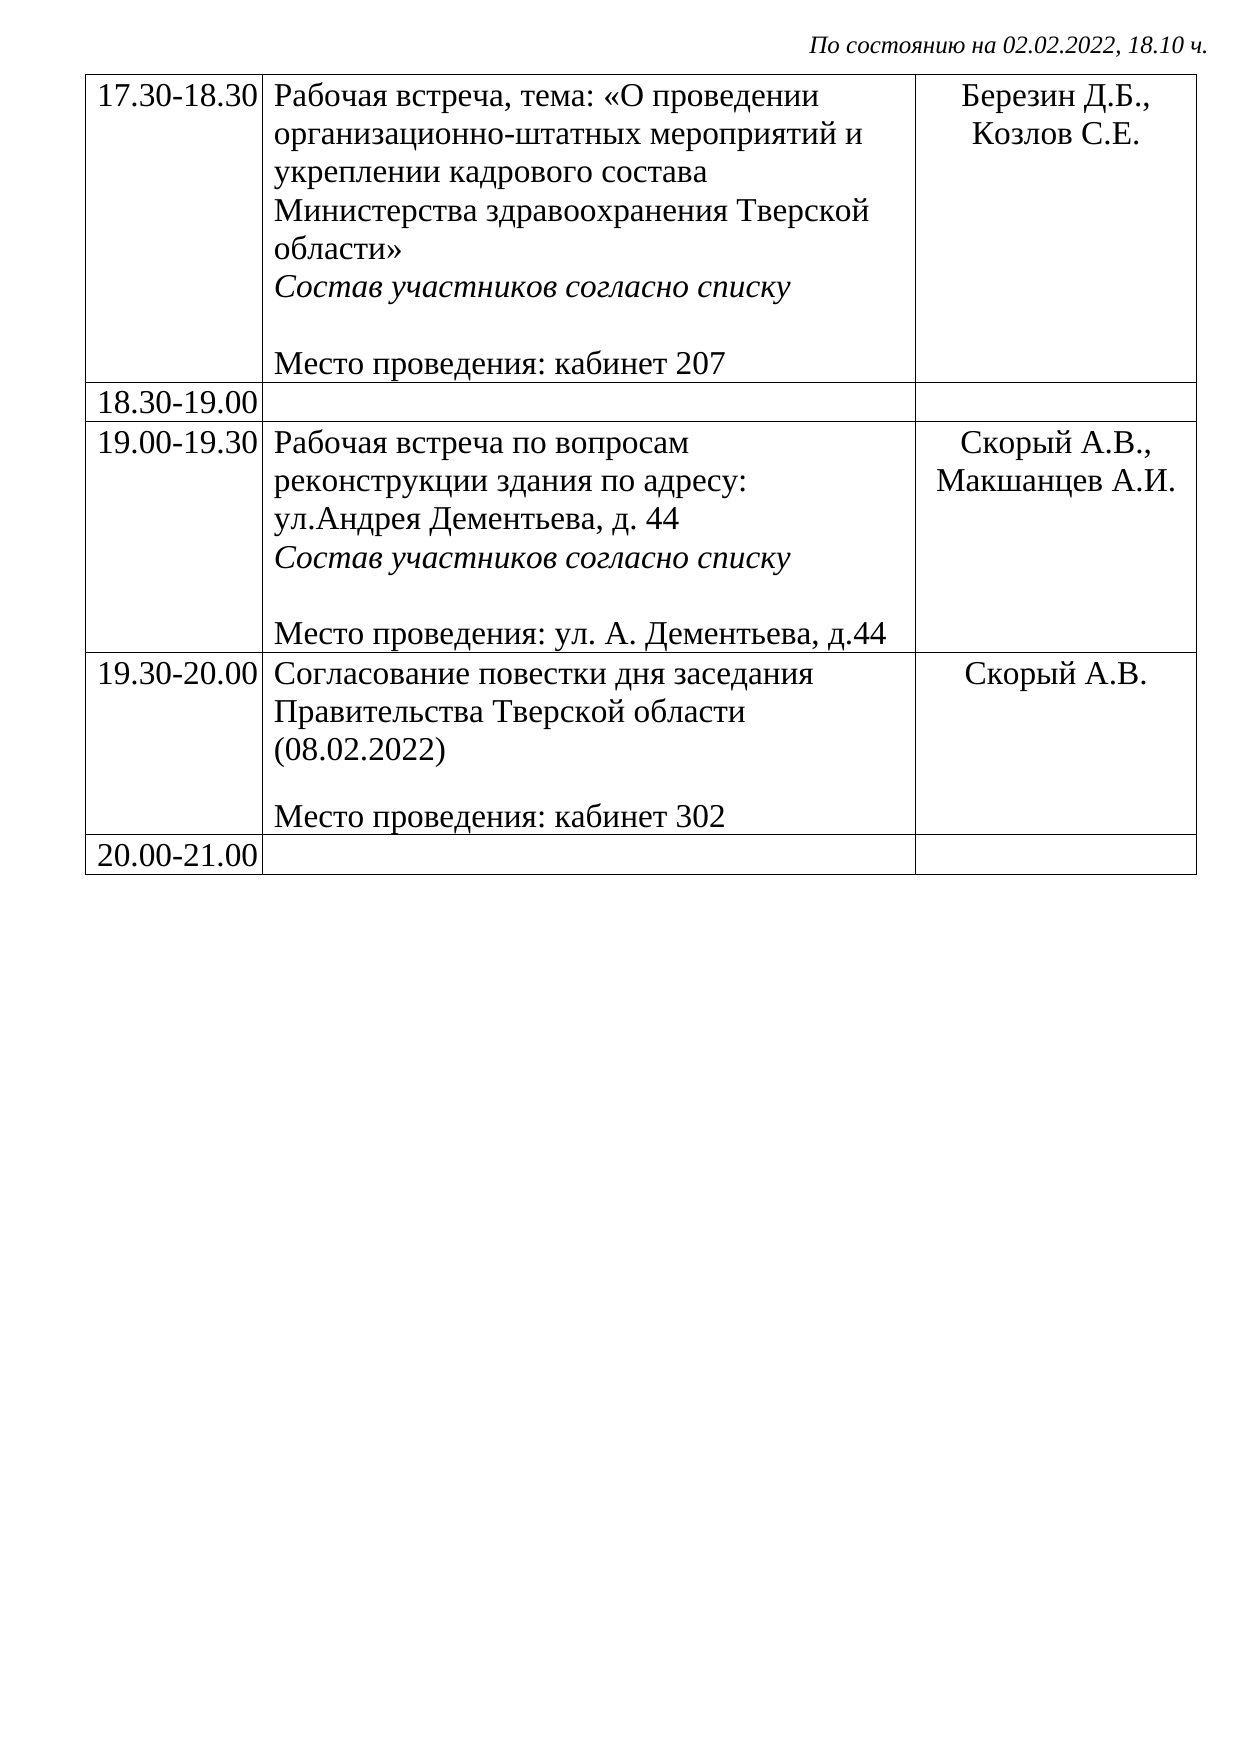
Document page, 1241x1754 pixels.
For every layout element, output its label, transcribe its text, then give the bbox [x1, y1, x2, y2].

table_cell 19.30-20.00 [86, 653, 262, 834]
table_cell [916, 835, 1196, 874]
table_cell Скорый А.В., Макшанцев А.И. [916, 422, 1196, 652]
table_cell Рабочая встреча по вопросам реконструкции здания по адресу: ул.Андрея Дементьева, д. 44 Состав участников согласно списку Место проведения: ул. А. Дементьева, д.44 [263, 422, 915, 652]
table_header 17.30-18.30 [86, 75, 262, 382]
table_cell 20.00-21.00 [86, 835, 262, 874]
table_cell Согласование повестки дня заседания Правительства Тверской области (08.02.2022) Место проведения: кабинет 302 [263, 653, 915, 834]
table_header Березин Д.Б., Козлов С.Е. [916, 75, 1196, 382]
table_cell Скорый А.В. [916, 653, 1196, 834]
table_cell [916, 383, 1196, 421]
table_cell 19.00-19.30 [86, 422, 262, 652]
table_cell 18.30-19.00 [86, 383, 262, 421]
table_cell [263, 383, 915, 421]
table_cell [263, 835, 915, 874]
table_header Рабочая встреча, тема: «О проведении организационно-штатных мероприятий и укреплении кадрового состава Министерства здравоохранения Тверской области» Состав участников согласно списку Место проведения: кабинет 207 [263, 75, 915, 382]
